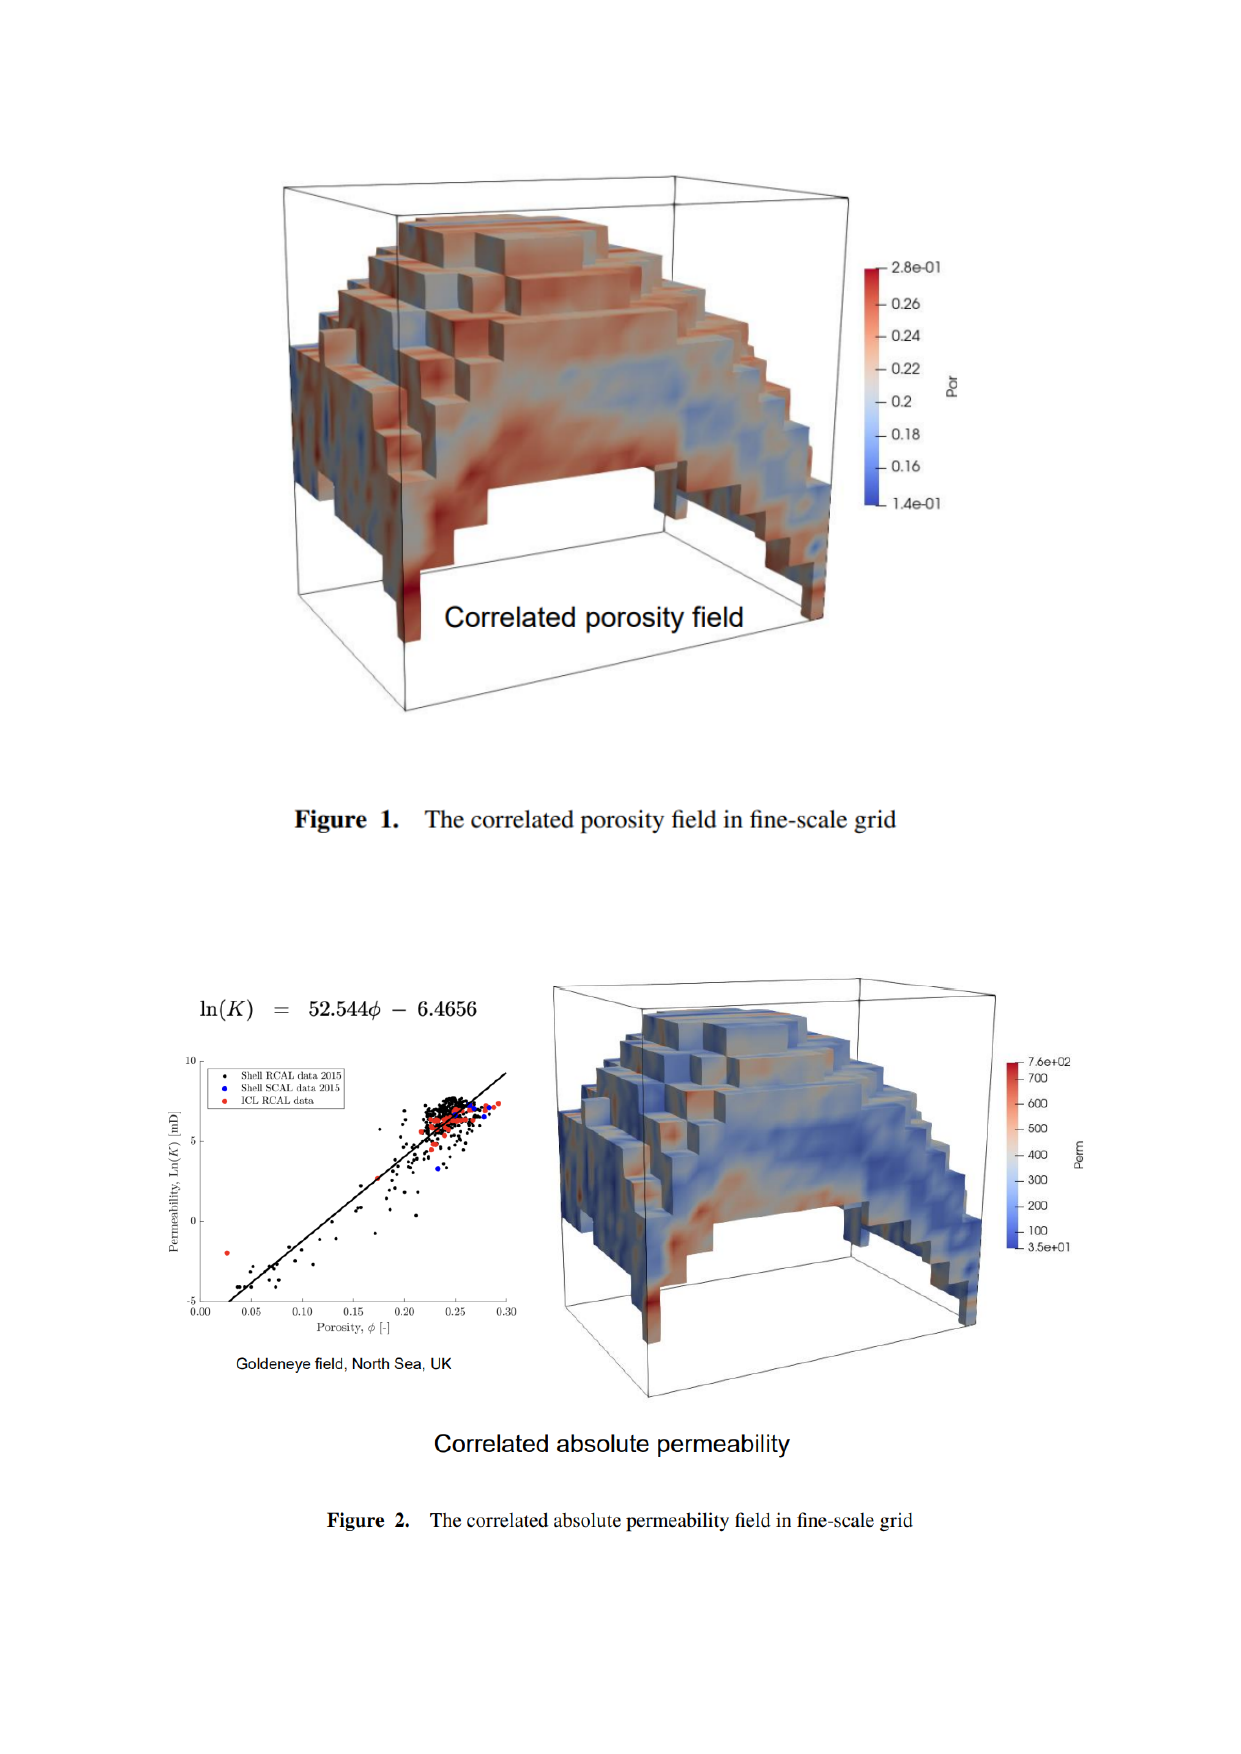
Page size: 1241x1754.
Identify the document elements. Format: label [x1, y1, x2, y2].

picture [246, 150, 958, 850]
picture [150, 963, 1091, 1545]
